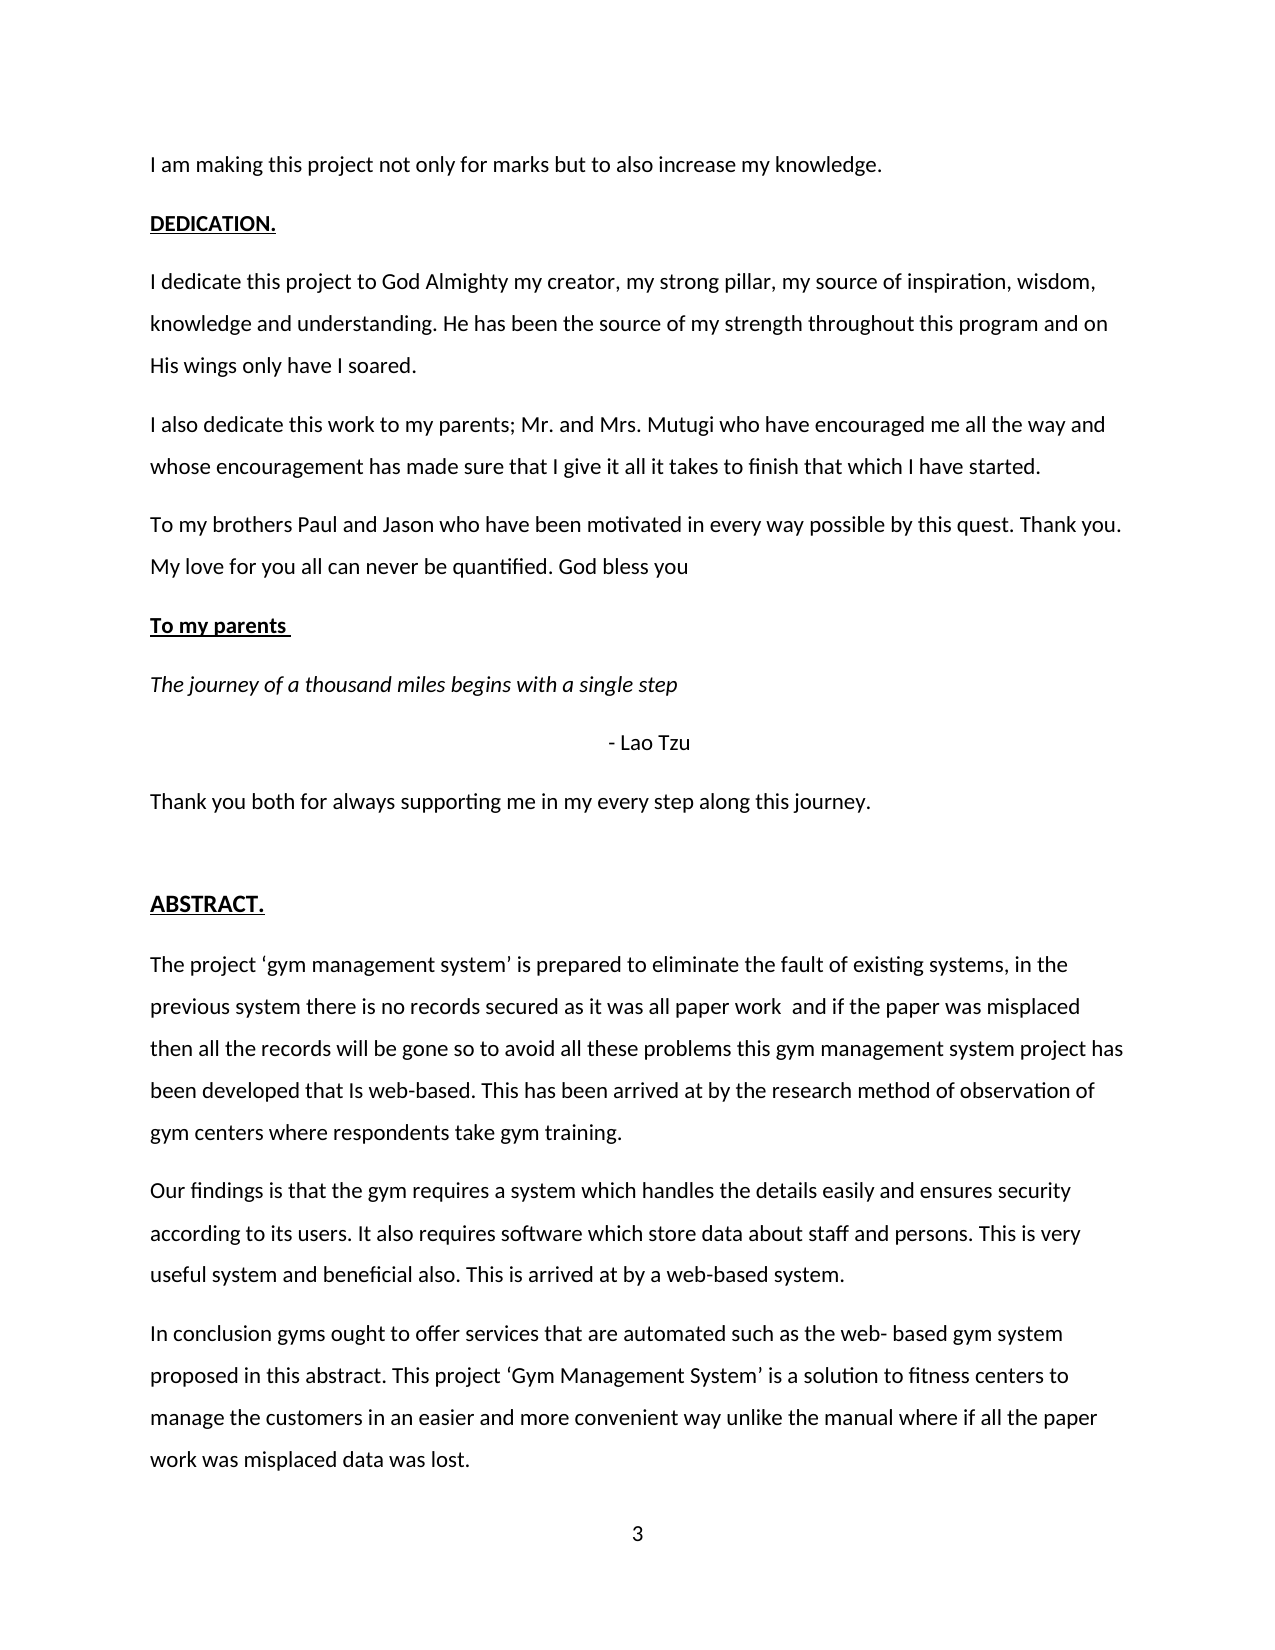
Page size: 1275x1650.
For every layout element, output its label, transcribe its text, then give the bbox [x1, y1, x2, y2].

text DEDICATION. [150, 209, 1125, 237]
text I am making this project not only for marks but to also increase my knowledge. [150, 150, 1125, 178]
text I also dedicate this work to my parents; Mr. and Mrs. Mutugi who have encouraged me all the way and whose encouragement has made sure that I give it all it takes to finish that which I have started. [150, 410, 1125, 480]
text To my parents [150, 611, 1125, 639]
text The project ‘gym management system’ is prepared to eliminate the fault of existing systems, in the previous system there is no records secured as it was all paper work and if the paper was misplaced then all the records will be gone so to avoid all these problems this gym management system project has been developed that Is web-based. This has been arrived at by the research method of observation of gym centers where respondents take gym training. [150, 950, 1125, 1146]
text - Lao Tzu [150, 728, 1125, 756]
text The journey of a thousand miles begins with a single step [150, 670, 1125, 698]
text To my brothers Paul and Jason who have been motivated in every way possible by this quest. Thank you. My love for you all can never be quantified. God bless you [150, 511, 1125, 581]
text In conclusion gyms ought to offer services that are automated such as the web- based gym system proposed in this abstract. This project ‘Gym Management System’ is a solution to fitness centers to manage the customers in an easier and more convenient way unlike the manual where if all the paper work was misplaced data was lost. [150, 1319, 1125, 1473]
text Our findings is that the gym requires a system which handles the details easily and ensures security according to its users. It also requires software which store data about staff and persons. This is very useful system and beneficial also. This is arrived at by a web-based system. [150, 1177, 1125, 1289]
text Thank you both for always supporting me in my every step along this journey. [150, 787, 1125, 857]
text I dedicate this project to God Almighty my creator, my strong pillar, my source of inspiration, wisdom, knowledge and understanding. He has been the source of my strength throughout this program and on His wings only have I soared. [150, 267, 1125, 379]
text ABSTRACT. [150, 888, 1125, 918]
